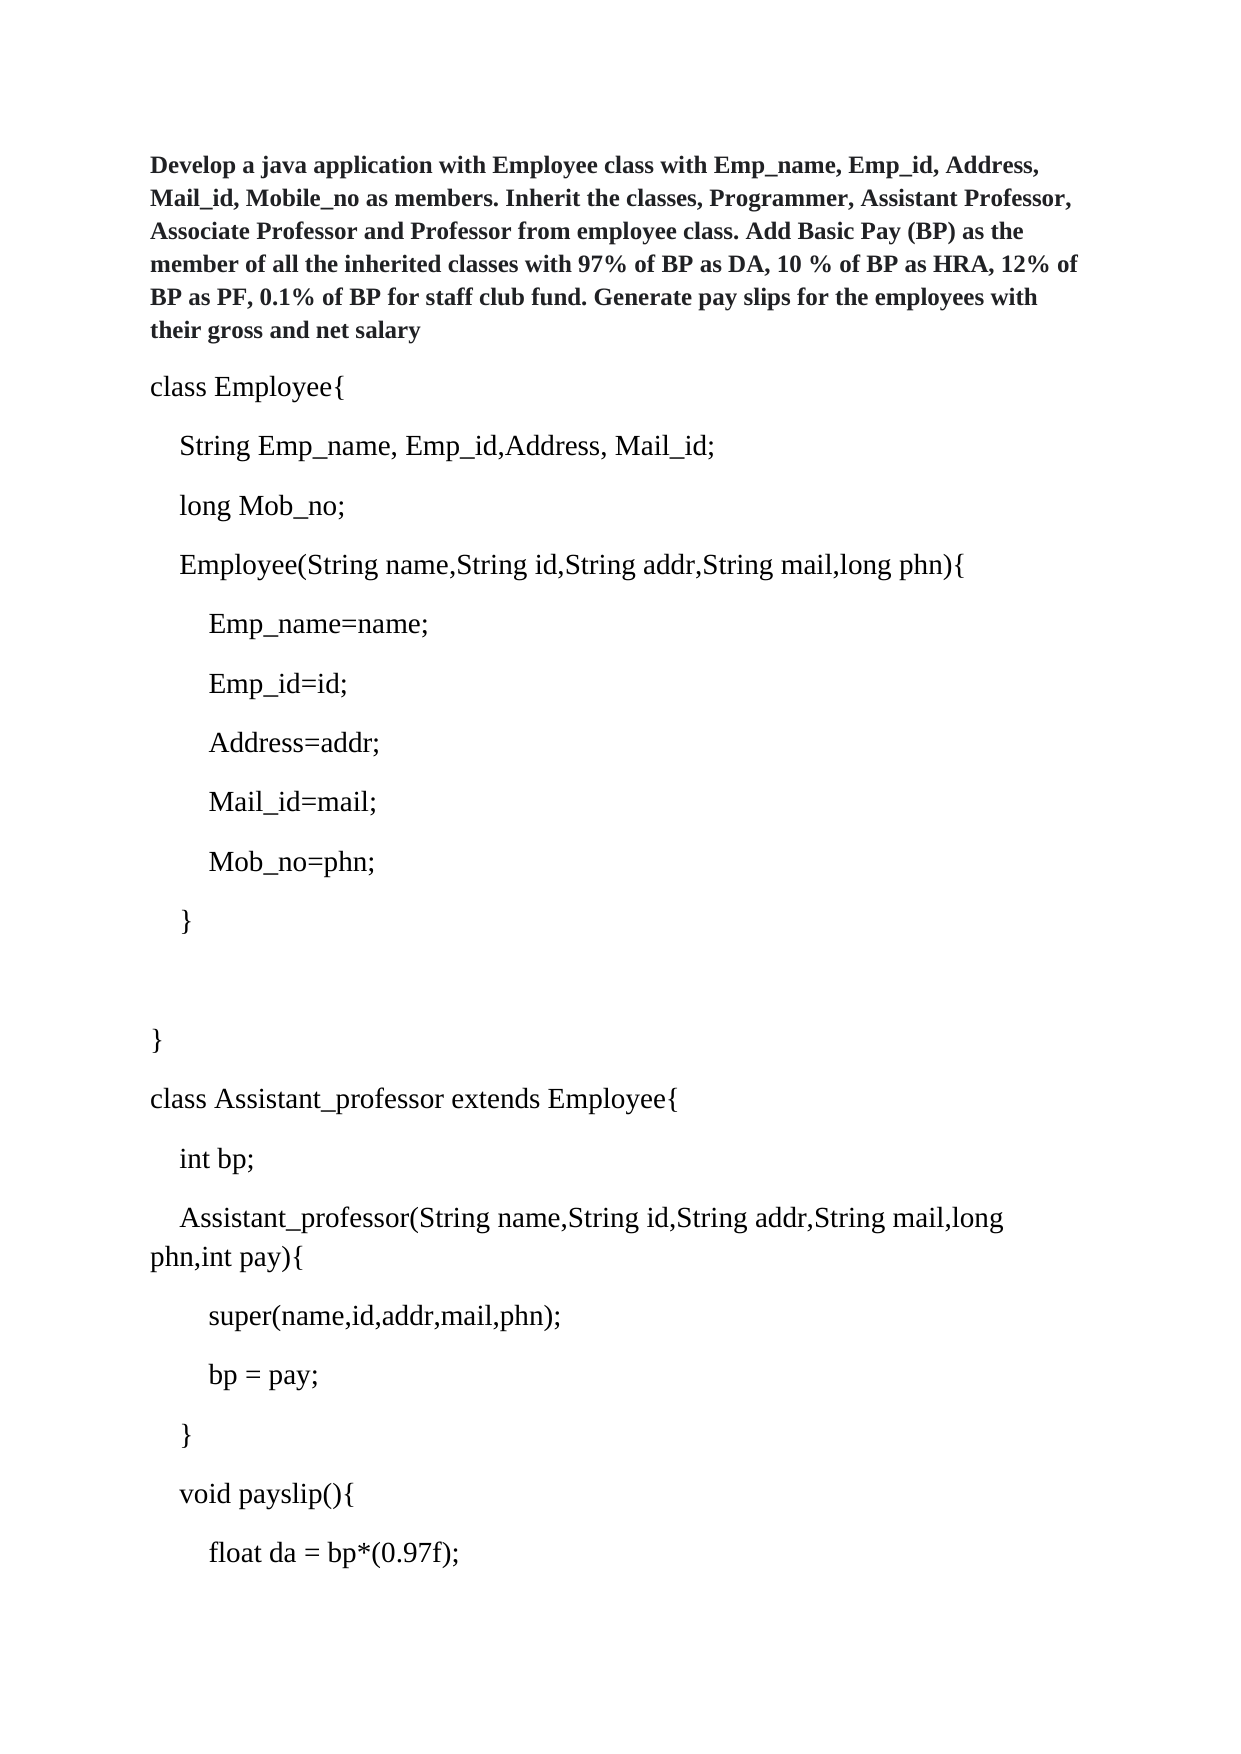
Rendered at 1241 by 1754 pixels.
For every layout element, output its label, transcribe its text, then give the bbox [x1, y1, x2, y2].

text String Emp_name, Emp_id,Address, Mail_id; [150, 428, 1090, 462]
text long Mob_no; [150, 488, 1090, 521]
text Employee(String name,String id,String addr,String mail,long phn){ [150, 547, 1090, 581]
text } [150, 903, 1090, 937]
text class Assistant_professor extends Employee{ [150, 1081, 1090, 1115]
text float da = bp*(0.97f); [150, 1536, 1090, 1569]
text Mail_id=mail; [150, 784, 1090, 818]
text Mob_no=phn; [150, 844, 1090, 877]
text Assistant_professor(String name,String id,String addr,String mail,long phn,int pay){ [150, 1200, 1090, 1272]
text bp = pay; [150, 1357, 1090, 1391]
text Emp_id=id; [150, 666, 1090, 699]
text Address=addr; [150, 725, 1090, 759]
text int bp; [150, 1141, 1090, 1174]
text } [150, 1417, 1090, 1450]
text } [150, 1022, 1090, 1056]
text class Employee{ [150, 369, 1090, 402]
text Develop a java application with Employee class with Emp_name, Emp_id, Address, Mail_id, Mobile_no as members. Inherit the classes, Programmer, Assistant Professor, Associate Professor and Professor from employee class. Add Basic Pay (BP) as the member of all the inherited classes with 97% of BP as DA, 10 % of BP as HRA, 12% of BP as PF, 0.1% of BP for staff club fund. Generate pay slips for the employees with their gross and net salary [150, 150, 1090, 344]
text void payslip(){ [150, 1476, 1090, 1510]
text Emp_name=name; [150, 606, 1090, 640]
text super(name,id,addr,mail,phn); [150, 1298, 1090, 1332]
